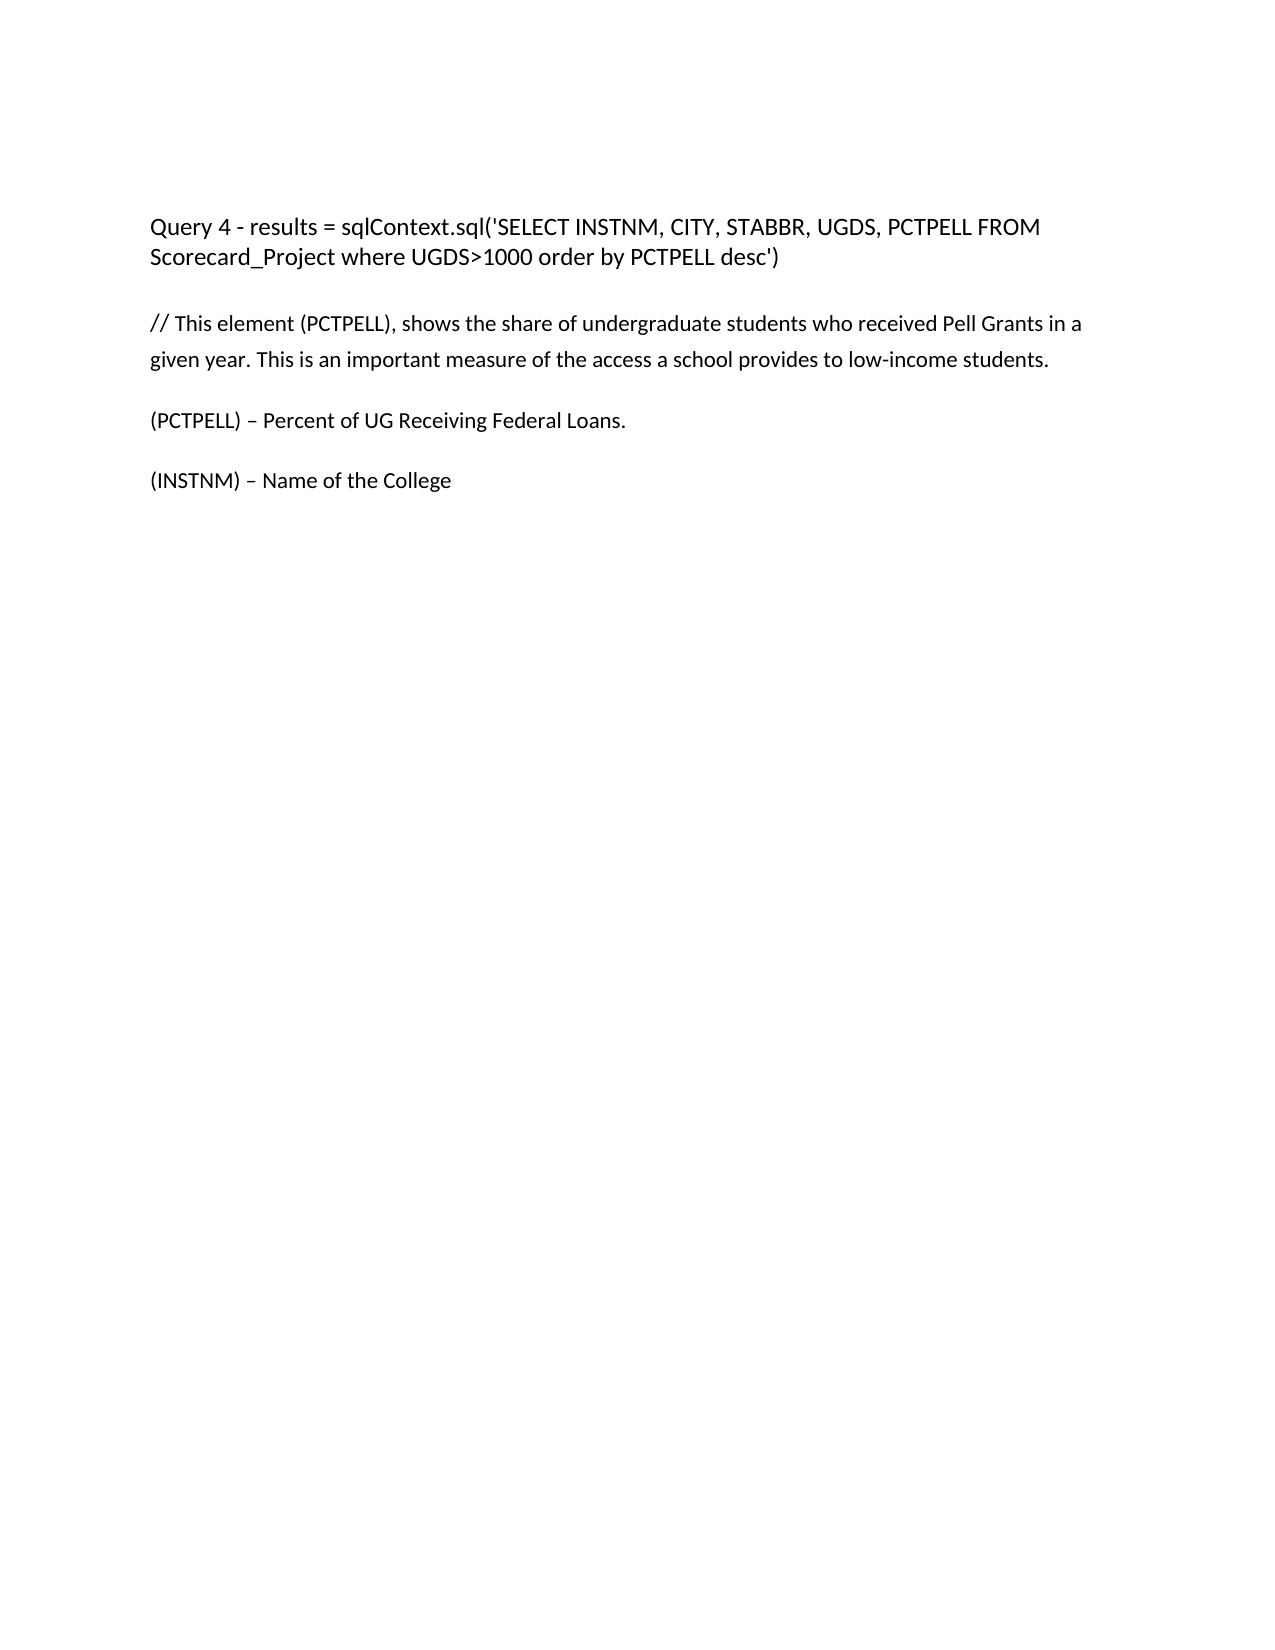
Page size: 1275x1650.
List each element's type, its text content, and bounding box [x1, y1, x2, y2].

text // This element (PCTPELL), shows the share of undergraduate students who received Pell Grants in a given year. This is an important measure of the access a school provides to low-income students. [150, 303, 1125, 373]
text Query 4 - results = sqlContext.sql('SELECT INSTNM, CITY, STABBR, UGDS, PCTPELL FROM Scorecard_Project where UGDS>1000 order by PCTPELL desc') [780, 211, 1125, 272]
text (PCTPELL) – Percent of UG Receiving Federal Loans. [150, 398, 1125, 434]
text (INSTNM) – Name of the College [150, 459, 1125, 494]
